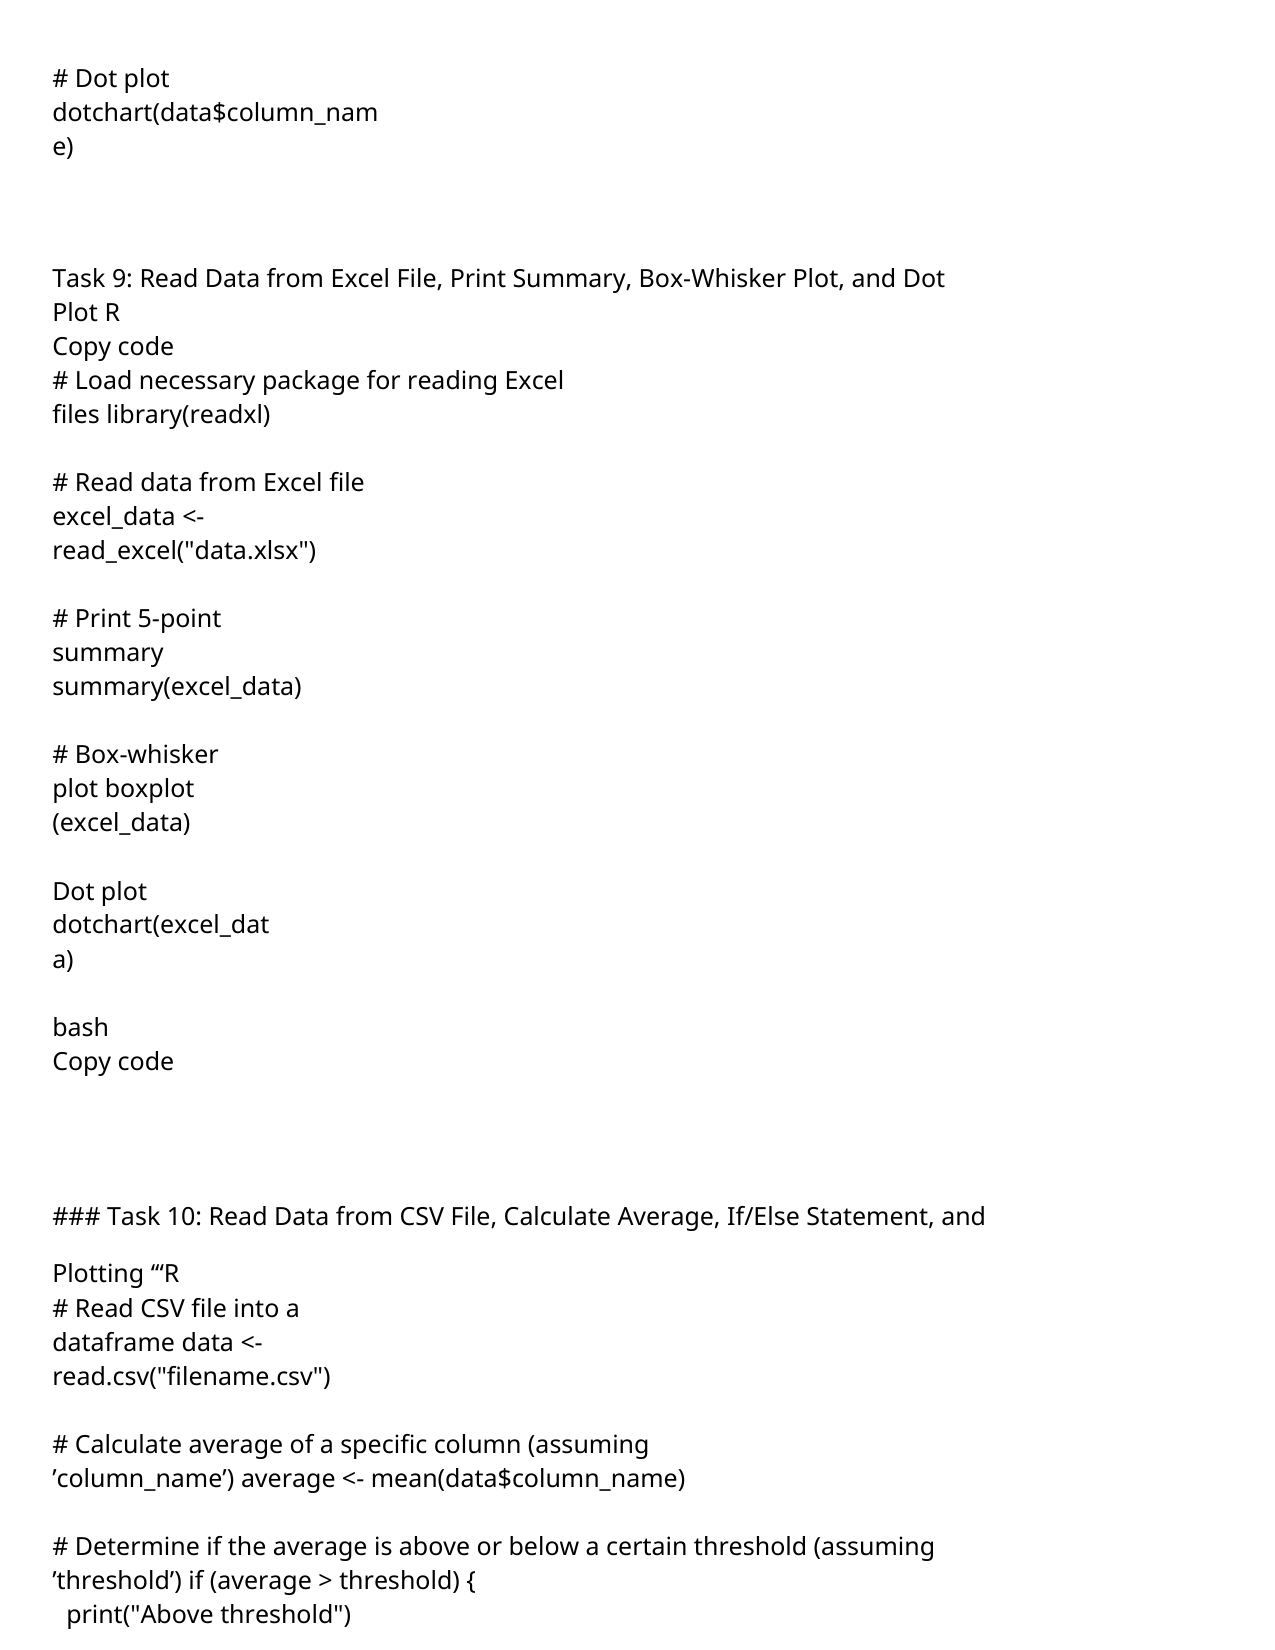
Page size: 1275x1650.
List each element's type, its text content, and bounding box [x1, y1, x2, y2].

text ### Task 10: Read Data from CSV File, Calculate Average, If/Else Statement, and Plotting ‘‘‘R [52, 1175, 1056, 1290]
text Dot plot dotchart(excel_data) [52, 873, 282, 975]
text Copy code [52, 328, 1231, 362]
text bash [52, 1009, 1231, 1043]
text # Print 5-point summary summary(excel_data) [52, 601, 319, 703]
text # Box-whisker plot boxplot (excel_data) [52, 737, 258, 839]
text # Read data from Excel file excel_data <- read_excel("data.xlsx") [52, 465, 466, 567]
text # Dot plot dotchart(data$column_name) [52, 60, 381, 162]
text # Load necessary package for reading Excel files library(readxl) [52, 362, 599, 431]
text Task 9: Read Data from Excel File, Print Summary, Box-Whisker Plot, and Dot Plot R [52, 260, 971, 328]
text print("Above threshold") [66, 1597, 1231, 1631]
text # Calculate average of a specific column (assuming ’column_name’) average <- mean(data$column_name) [52, 1427, 809, 1495]
text Copy code [52, 1043, 1231, 1077]
text # Read CSV file into a dataframe data <- read.csv("filename.csv") [52, 1290, 420, 1392]
text # Determine if the average is above or below a certain threshold (assuming ’threshold’) if (average > threshold) { [52, 1528, 1014, 1597]
